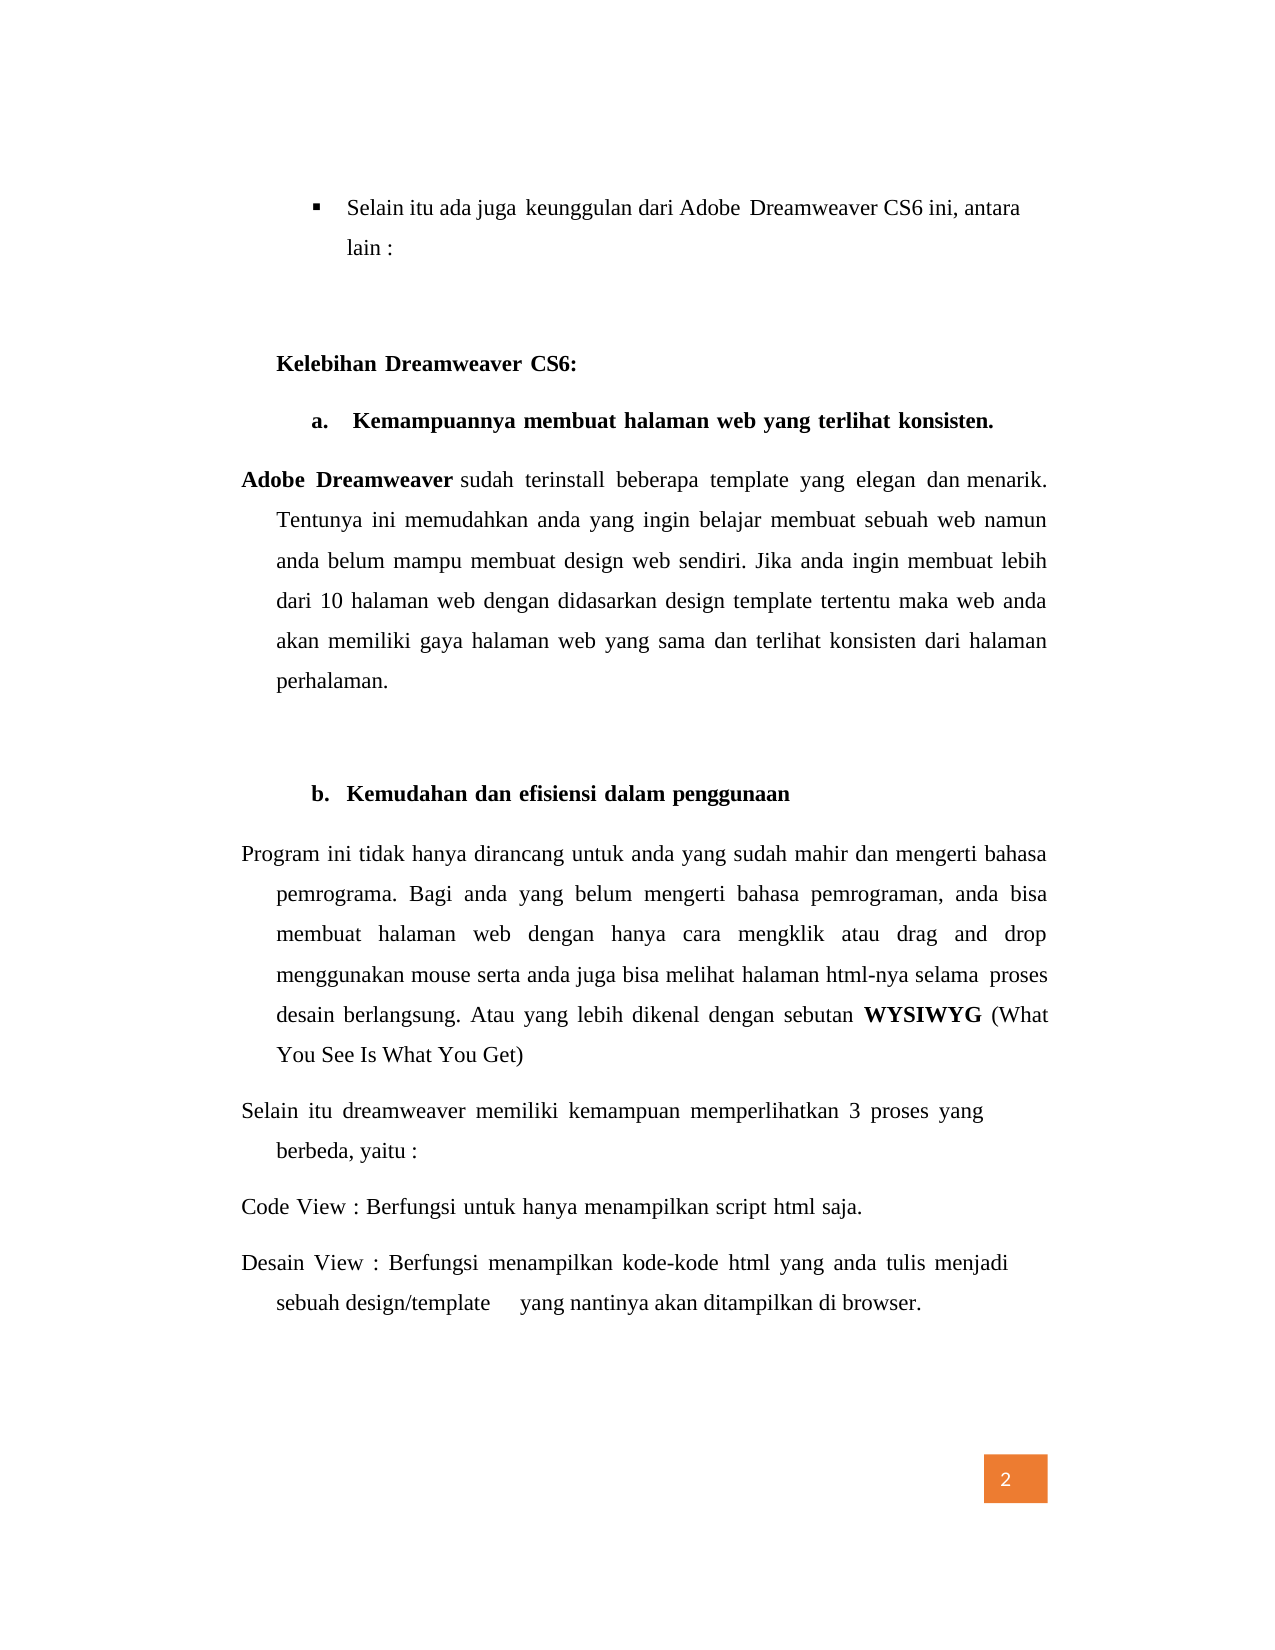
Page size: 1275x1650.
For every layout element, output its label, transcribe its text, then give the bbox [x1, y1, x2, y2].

text Program ini tidak hanya dirancang untuk anda yang sudah mahir dan mengerti bahasa pemrograma. Bagi anda yang belum mengerti bahasa pemrograman, anda bisa membuat halaman web dengan hanya cara mengklik atau drag and drop menggunakan mouse serta anda juga bisa melihat halaman html-nya selama proses desain berlangsung. Atau yang lebih dikenal dengan sebutan WYSIWYG (What You See Is What You Get) [241, 840, 1048, 1068]
list Kemampuannya membuat halaman web yang terlihat konsisten. [311, 407, 1201, 433]
text Adobe Dreamweaver sudah terinstall beberapa template yang elegan dan menarik. Tentunya ini memudahkan anda yang ingin belajar membuat sebuah web namun anda belum mampu membuat design web sendiri. Jika anda ingin membuat lebih dari 10 halaman web dengan didasarkan design template tertentu maka web anda akan memiliki gaya halaman web yang sama dan terlihat konsisten dari halaman perhalaman. [241, 466, 1048, 694]
text Code View : Berfungsi untuk hanya menampilkan script html saja. [241, 1193, 1201, 1219]
text Desain View : Berfungsi menampilkan kode-kode html yang anda tulis menjadi sebuah design/template yang nantinya akan ditampilkan di browser. [241, 1249, 1048, 1316]
list Selain itu ada juga keunggulan dari Adobe Dreamweaver CS6 ini, antara lain : [311, 194, 1047, 260]
subtitle Kelebihan Dreamweaver CS6: [276, 350, 1201, 377]
text Selain itu dreamweaver memiliki kemampuan memperlihatkan 3 proses yang berbeda, yaitu : [241, 1097, 1053, 1163]
subtitle Kemudahan dan efisiensi dalam penggunaan [311, 780, 1201, 807]
